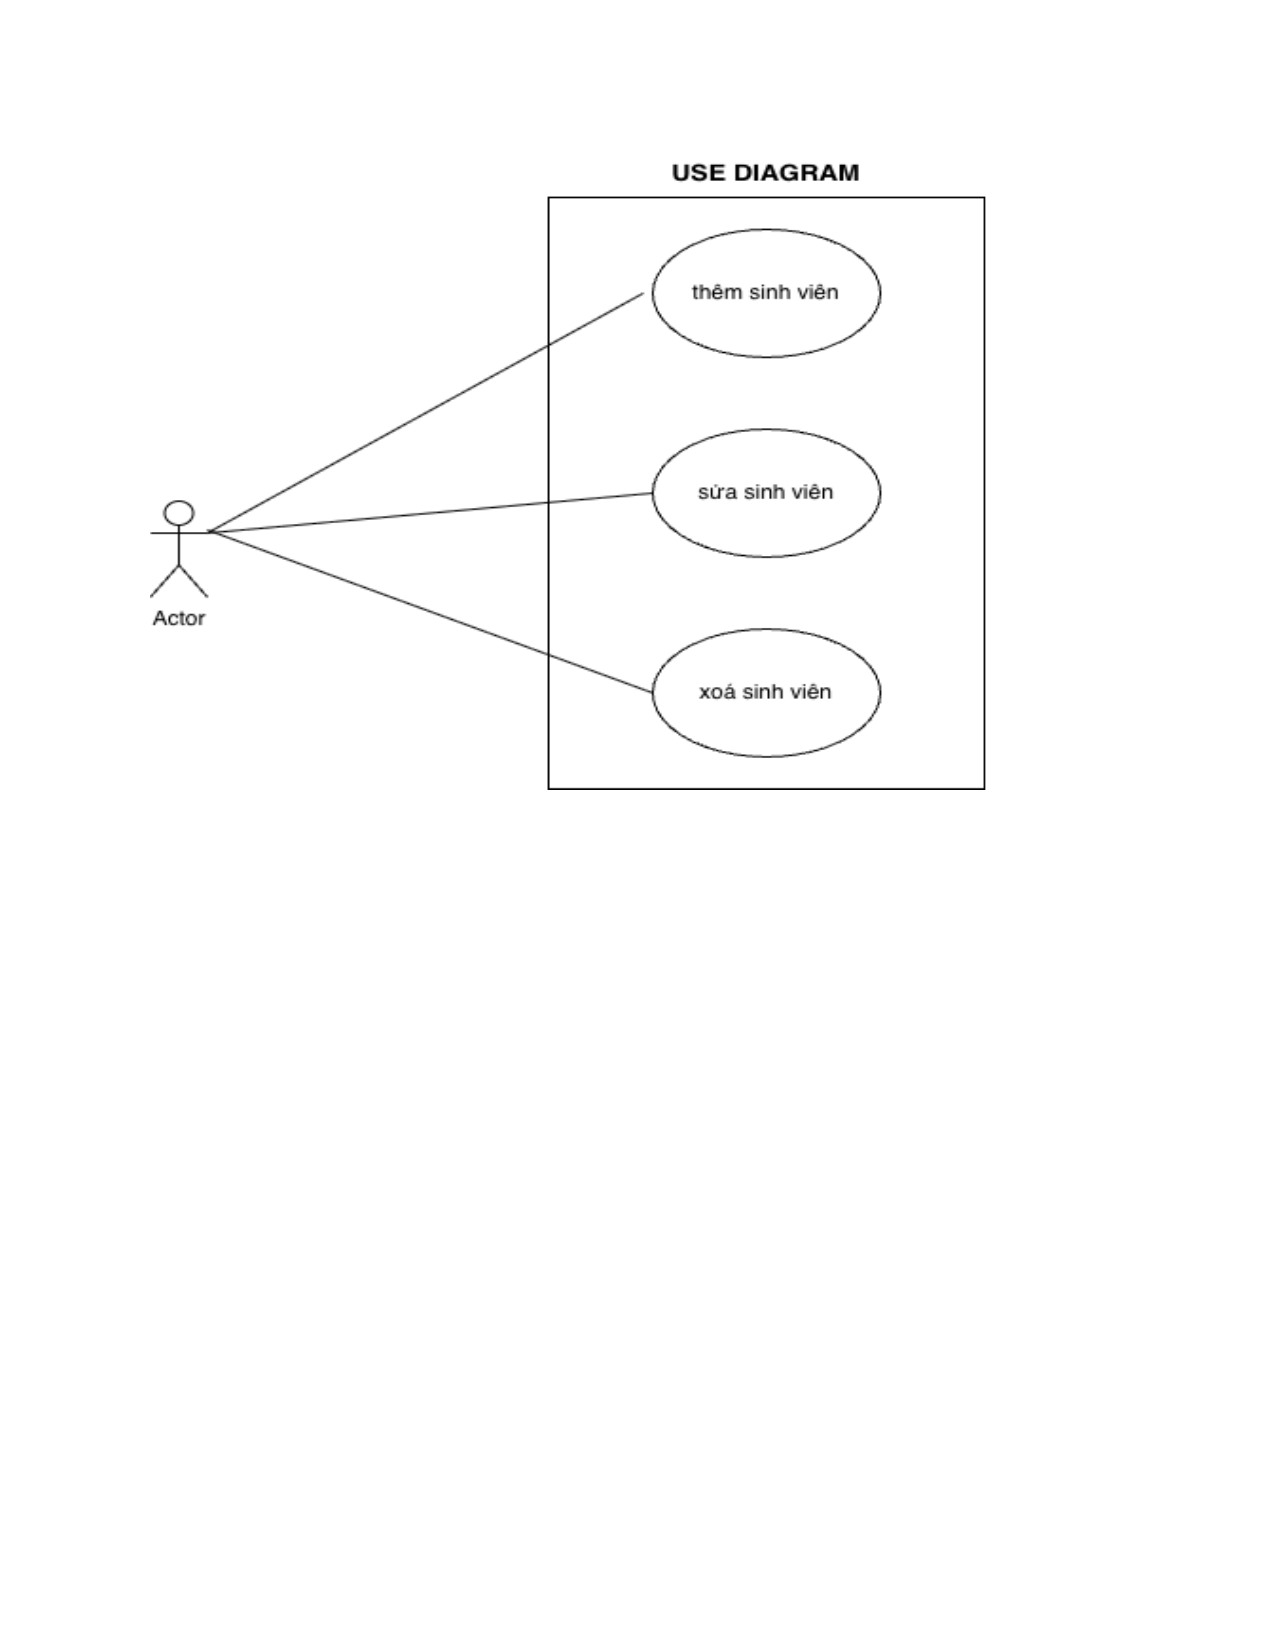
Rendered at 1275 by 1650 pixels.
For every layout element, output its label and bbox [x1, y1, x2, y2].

picture [150, 150, 986, 790]
